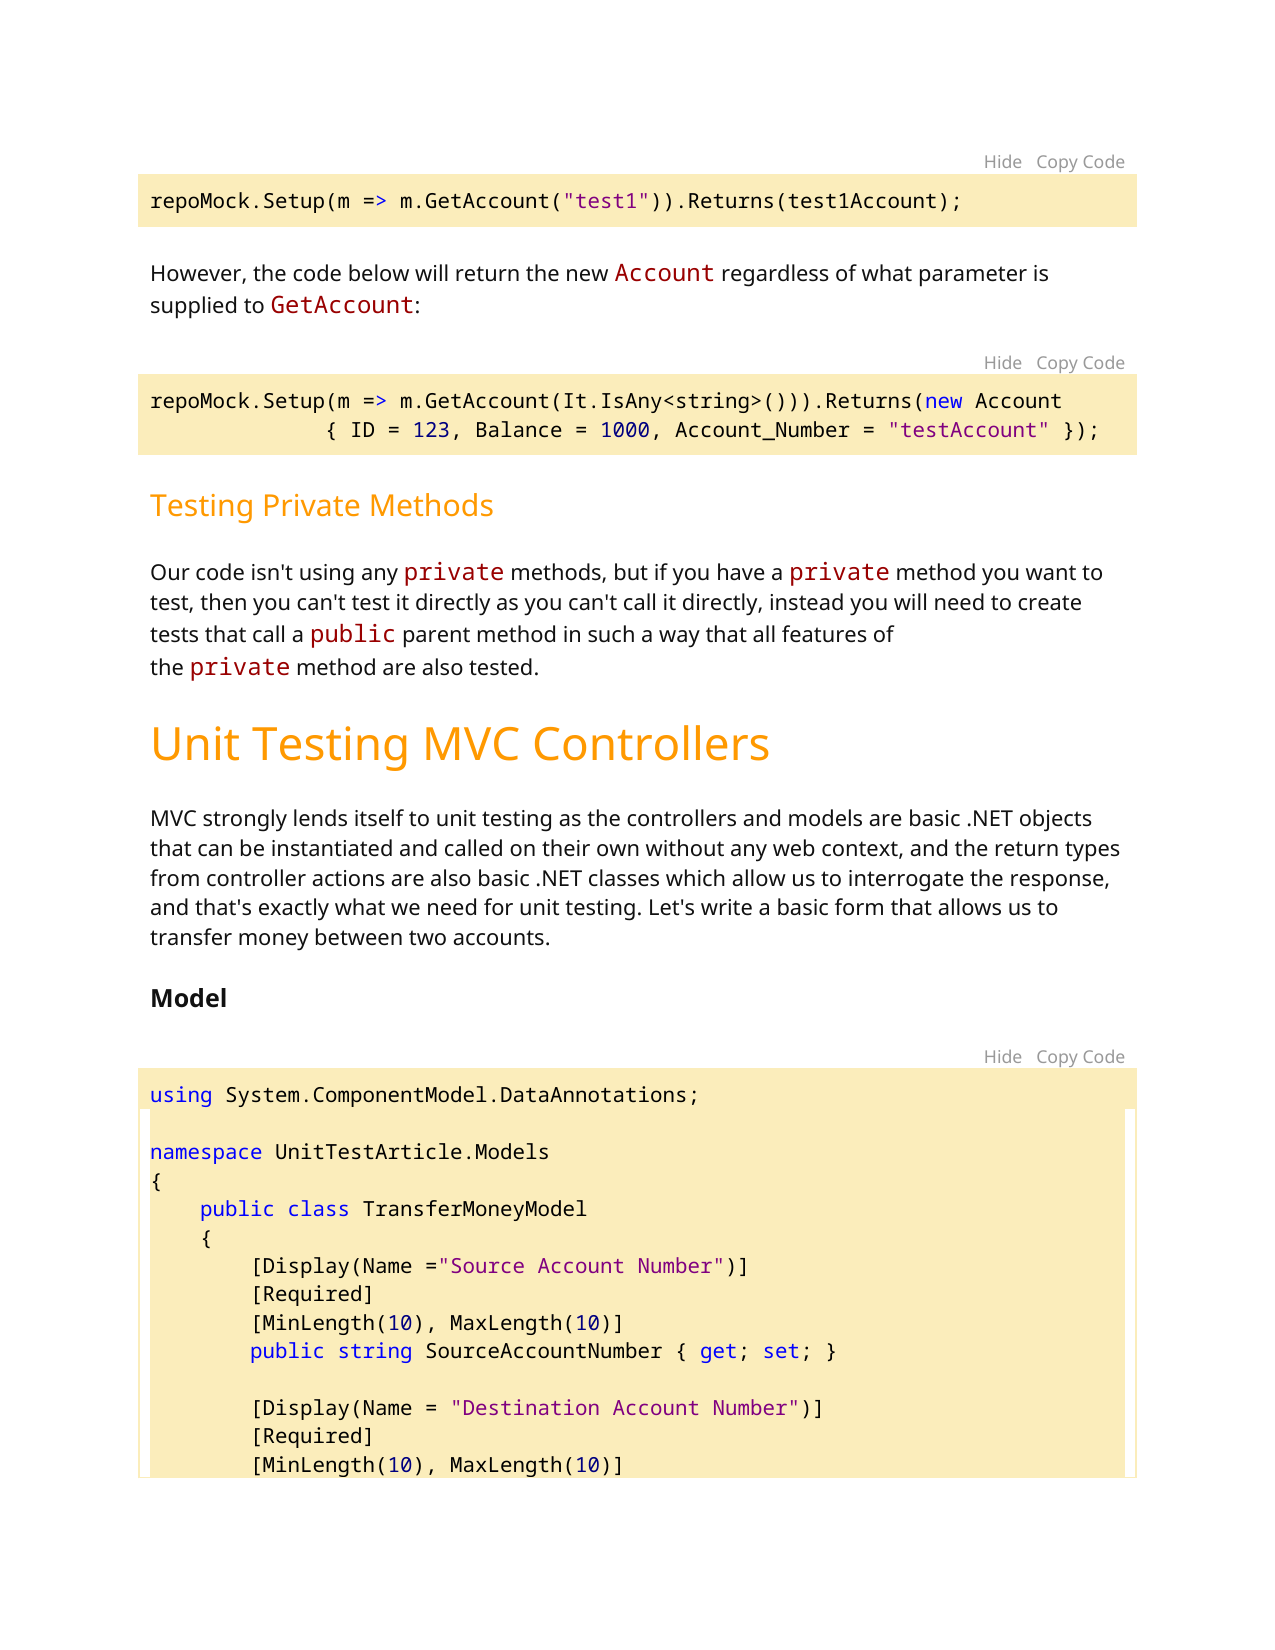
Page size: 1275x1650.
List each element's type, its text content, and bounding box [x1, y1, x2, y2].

text Unit Testing MVC Controllers [150, 711, 1125, 774]
text MVC strongly lends itself to unit testing as the controllers and models are basic .NET objects that can be instantiated and called on their own without any web context, and the return types from controller actions are also basic .NET classes which allow us to interrogate the response, and that's exactly what we need for unit testing. Let's write a basic form that allows us to transfer money between two accounts. [150, 803, 1125, 952]
text Testing Private Methods [150, 484, 1125, 525]
text [Display(Name ="Source Account Number")] [150, 1251, 1125, 1279]
text However, the code below will return the new Account regardless of what parameter is supplied to GetAccount: [150, 256, 1125, 321]
text Our code isn't using any private methods, but if you have a private method you want to test, then you can't test it directly as you can't call it directly, instead you will need to create tests that call a public parent method in such a way that all features of the private method are also tested. [150, 554, 1125, 682]
text namespace UnitTestArticle.Models [150, 1137, 1125, 1166]
text public string SourceAccountNumber { get; set; } [150, 1336, 1125, 1365]
text public class TransferMoneyModel [150, 1194, 1125, 1223]
text { [150, 1223, 1125, 1251]
text Hide Copy Code [150, 150, 1125, 174]
text Model [150, 981, 1125, 1015]
text [Required] [150, 1422, 1125, 1450]
text { [150, 1166, 1125, 1194]
text repoMock.Setup(m => m.GetAccount(It.IsAny<string>())).Returns(new Account [140, 376, 1135, 403]
text [MinLength(10), MaxLength(10)] [150, 1450, 1125, 1477]
text [Display(Name = "Destination Account Number")] [150, 1393, 1125, 1422]
text { ID = 123, Balance = 1000, Account_Number = "testAccount" }); [140, 403, 1135, 454]
text Hide Copy Code [150, 350, 1125, 374]
text Hide Copy Code [150, 1044, 1125, 1068]
text [MinLength(10), MaxLength(10)] [150, 1308, 1125, 1336]
text using System.ComponentModel.DataAnnotations; [140, 1070, 1135, 1109]
text repoMock.Setup(m => m.GetAccount("test1")).Returns(test1Account); [140, 176, 1135, 225]
text [Required] [150, 1279, 1125, 1308]
